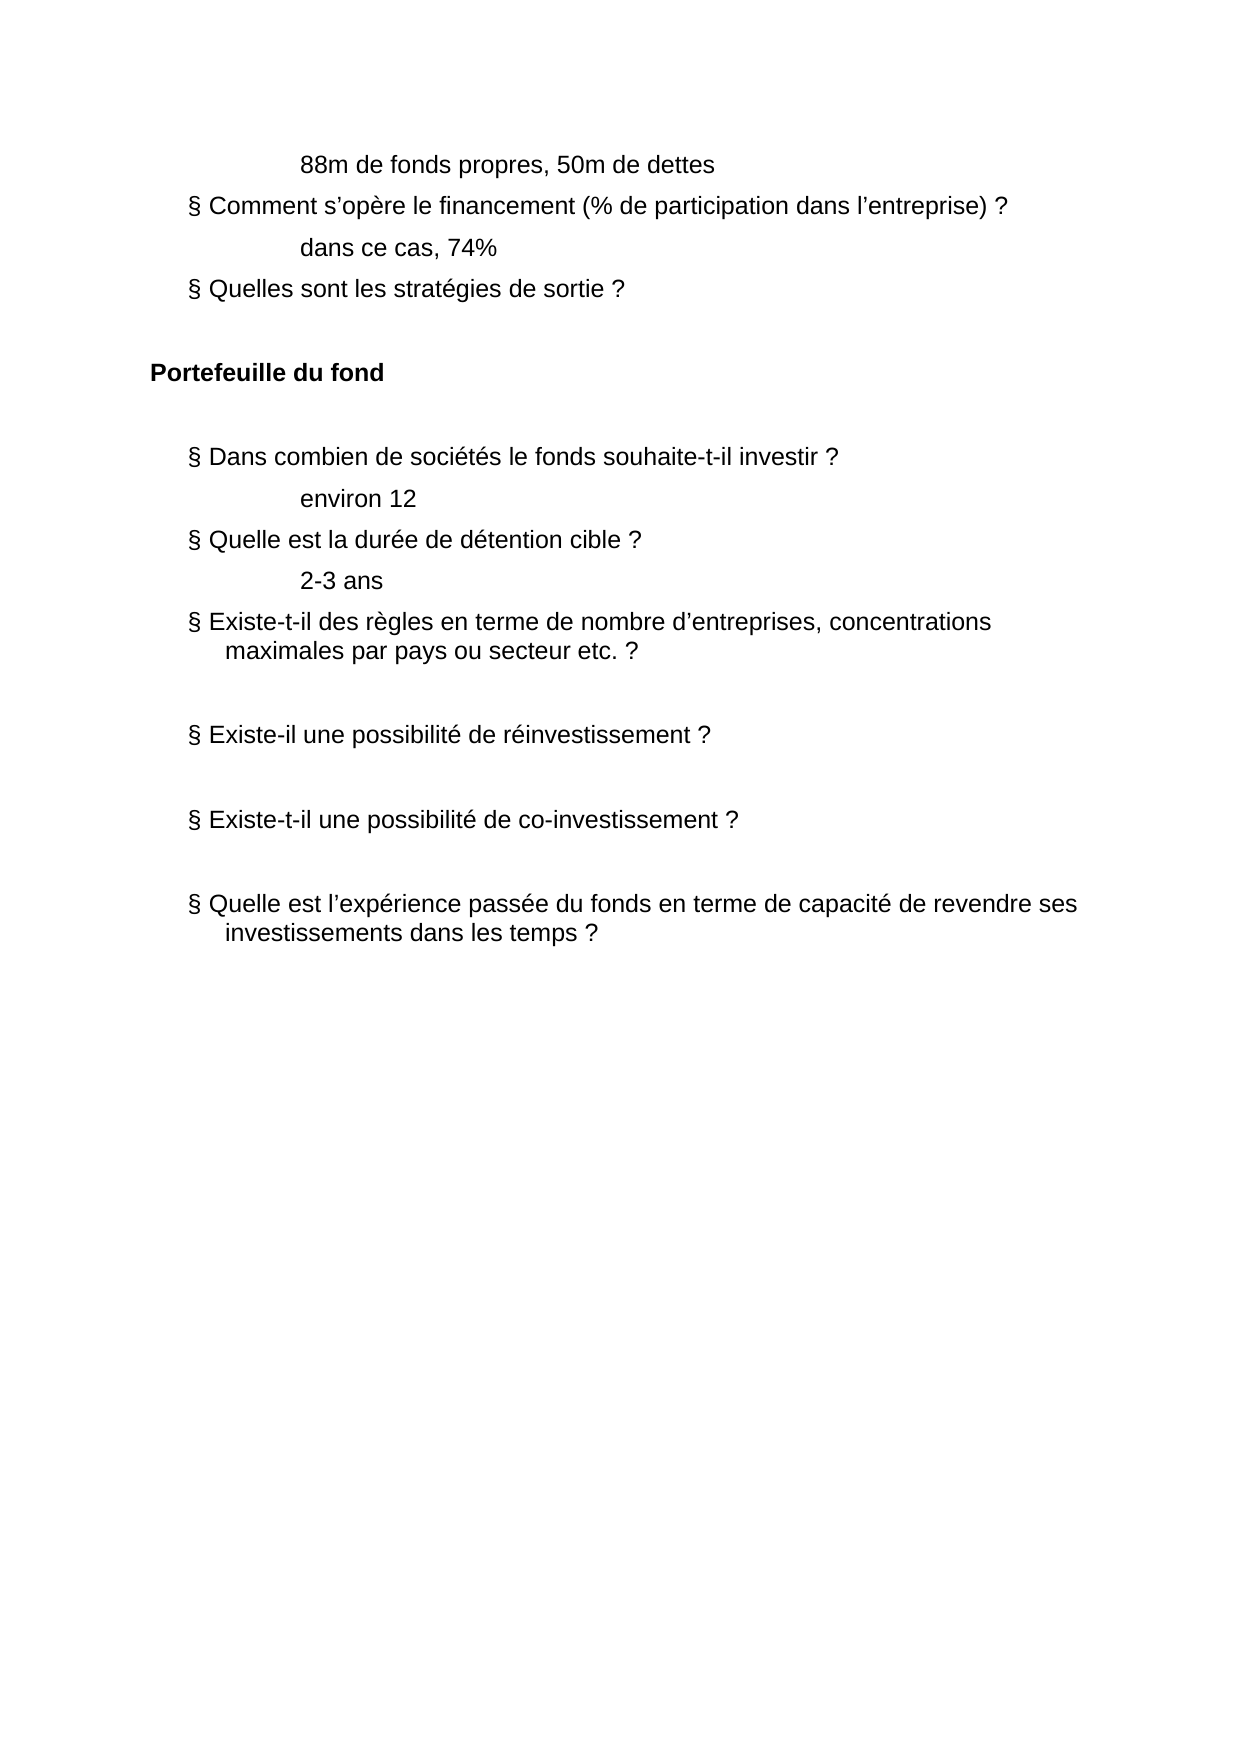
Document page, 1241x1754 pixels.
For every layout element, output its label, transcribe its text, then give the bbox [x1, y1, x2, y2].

text 2-3 ans [150, 566, 1090, 595]
text 88m de fonds propres, 50m de dettes [150, 150, 1090, 179]
text § Existe-t-il des règles en terme de nombre d’entreprises, concentrations maximales par pays ou secteur etc. ? [187, 607, 1090, 665]
text § Comment s’opère le financement (% de participation dans l’entreprise) ? [187, 191, 1090, 220]
text § Existe-il une possibilité de réinvestissement ? [187, 720, 1090, 749]
text dans ce cas, 74% [150, 232, 1090, 261]
text § Dans combien de sociétés le fonds souhaite-t-il investir ? [187, 442, 1090, 471]
text § Quelle est la durée de détention cible ? [187, 525, 1090, 553]
text § Quelle est l’expérience passée du fonds en terme de capacité de revendre ses investissements dans les temps ? [187, 889, 1090, 946]
text Portefeuille du fond [150, 358, 1090, 387]
text § Existe-t-il une possibilité de co-investissement ? [187, 804, 1090, 833]
text § Quelles sont les stratégies de sortie ? [187, 274, 1090, 302]
text environ 12 [150, 483, 1090, 512]
